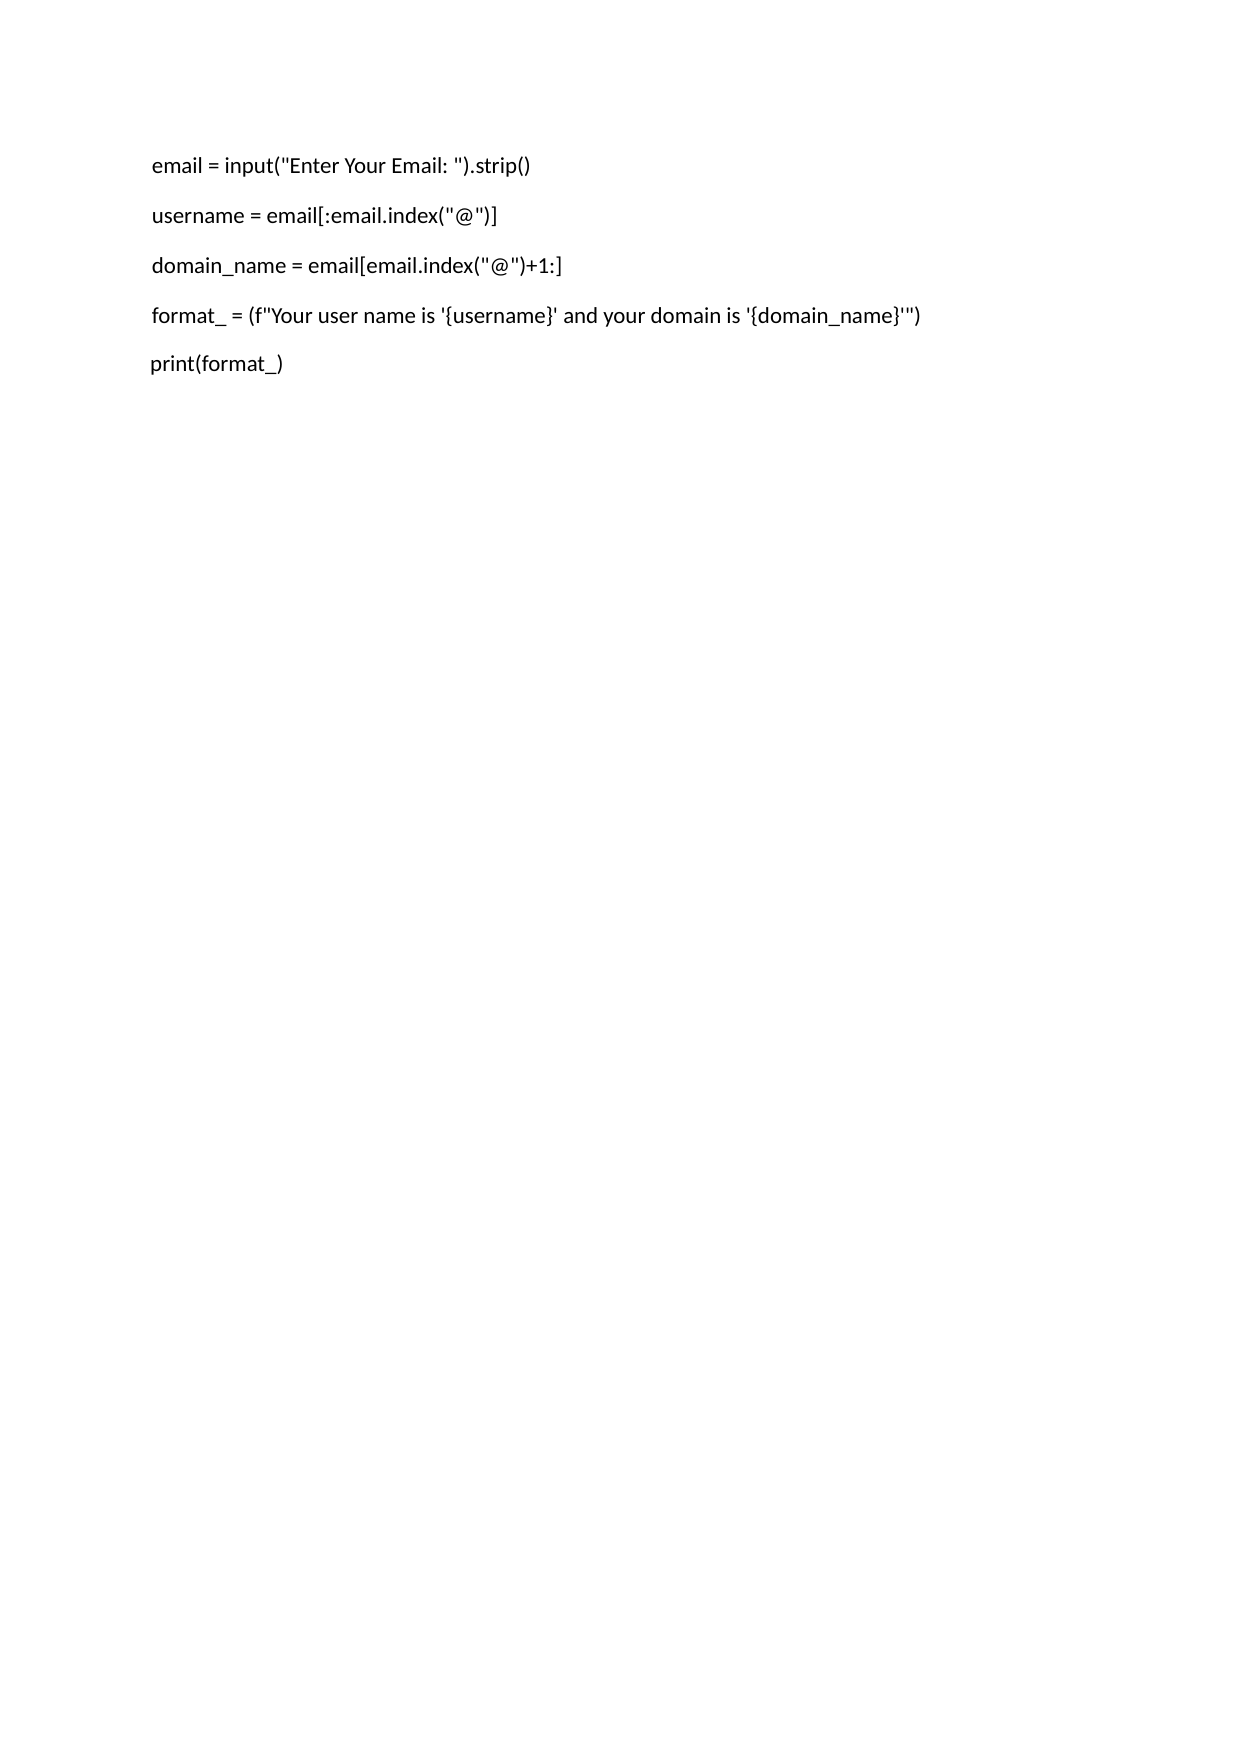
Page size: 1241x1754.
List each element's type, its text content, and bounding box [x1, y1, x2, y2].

text print(format_) [150, 349, 1090, 378]
table_header username = email[:email.index("@")] [150, 200, 506, 250]
table_header domain_name = email[email.index("@")+1:] [150, 250, 571, 300]
table_header format_ = (f"Your user name is '{username}' and your domain is '{domain_name}'") [150, 300, 930, 349]
table_header email = input("Enter Your Email: ").strip() [150, 150, 539, 200]
